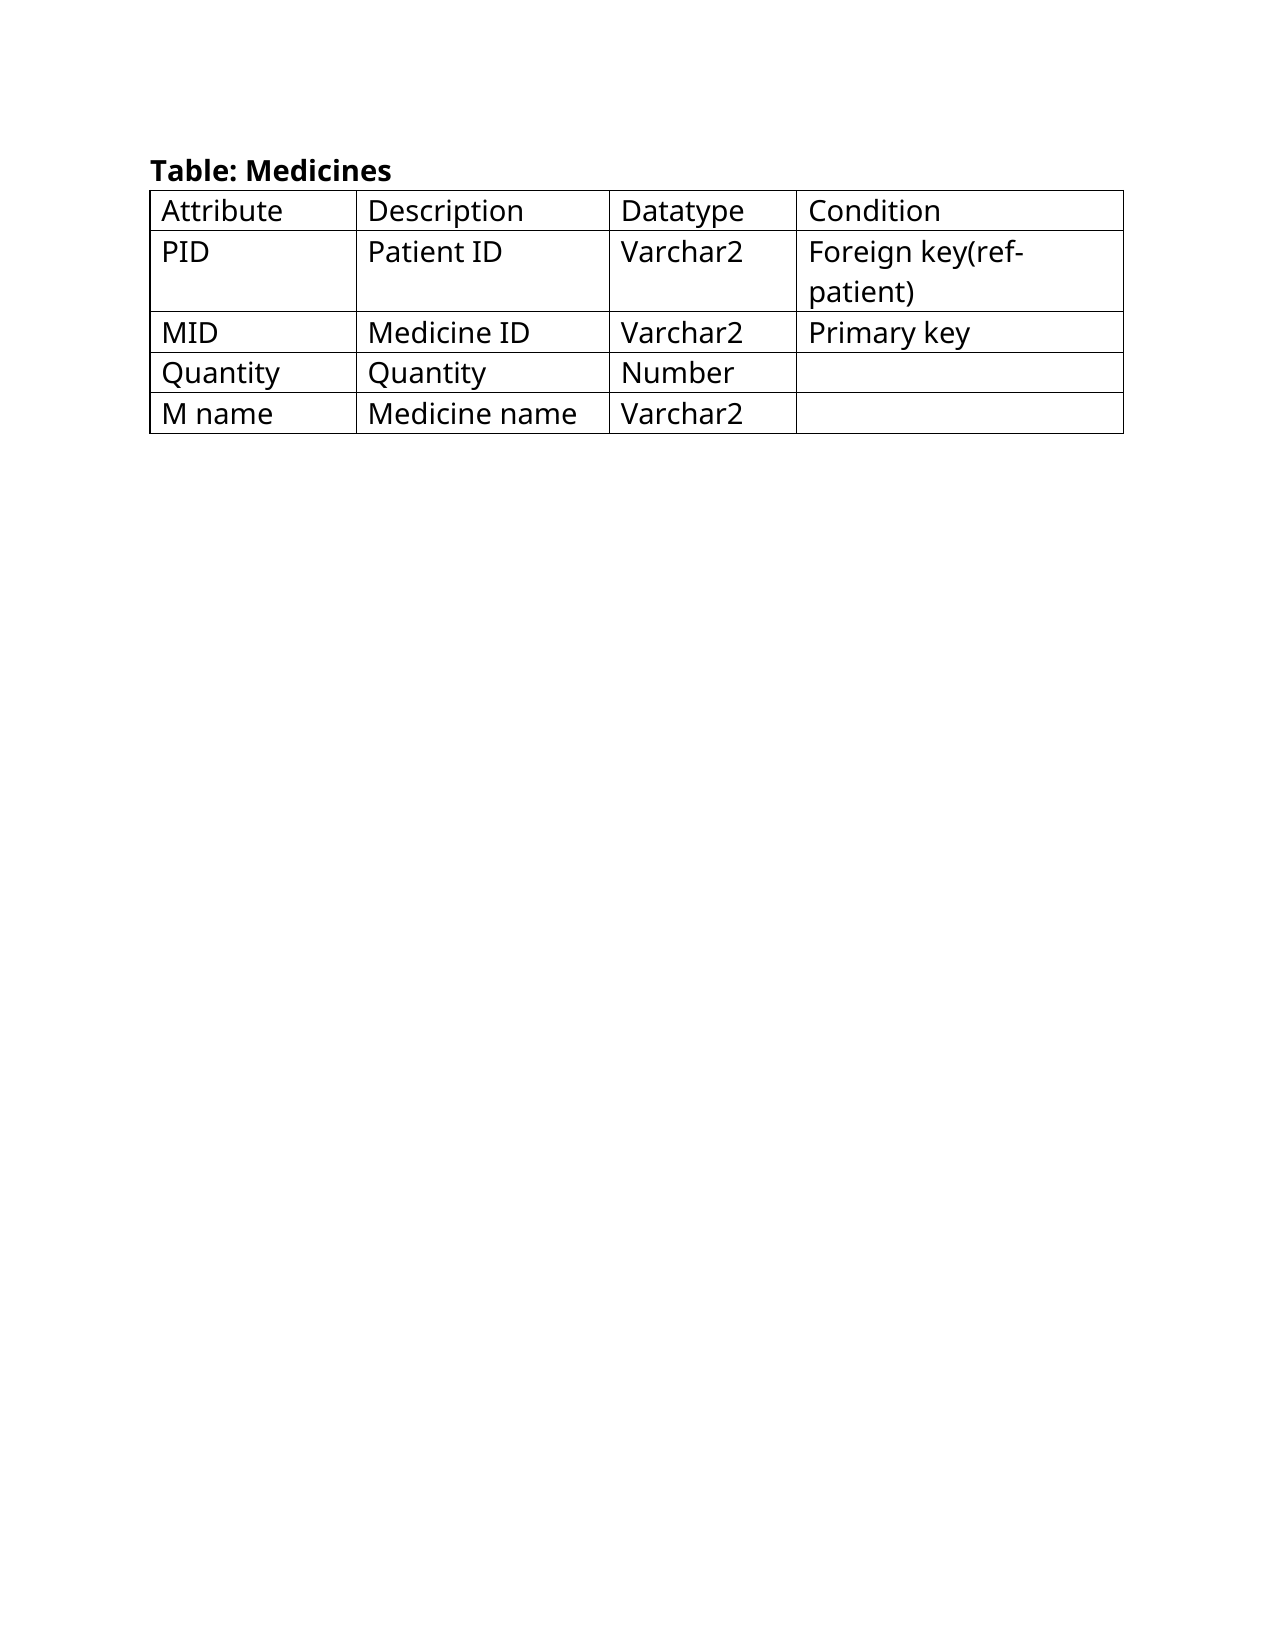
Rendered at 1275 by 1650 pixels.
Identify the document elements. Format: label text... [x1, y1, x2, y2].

table_cell Quantity [151, 353, 356, 392]
table_cell Patient ID [357, 231, 609, 311]
table_header Description [357, 191, 609, 230]
table_cell Foreign key(ref-patient) [797, 231, 1123, 311]
text Table: Medicines [150, 150, 1125, 190]
table_header Datatype [610, 191, 796, 230]
table_cell Varchar2 [610, 312, 796, 352]
table_cell [797, 393, 1123, 433]
table_cell MID [151, 312, 356, 352]
table_cell Medicine name [357, 393, 609, 433]
table_cell [797, 353, 1123, 392]
table_cell Primary key [797, 312, 1123, 352]
table_cell Varchar2 [610, 231, 796, 311]
table_cell M name [151, 393, 356, 433]
table_cell Quantity [357, 353, 609, 392]
table_cell PID [151, 231, 356, 311]
table_cell Number [610, 353, 796, 392]
table_header Condition [797, 191, 1123, 230]
table_cell Medicine ID [357, 312, 609, 352]
table_cell Varchar2 [610, 393, 796, 433]
table_header Attribute [151, 191, 356, 230]
